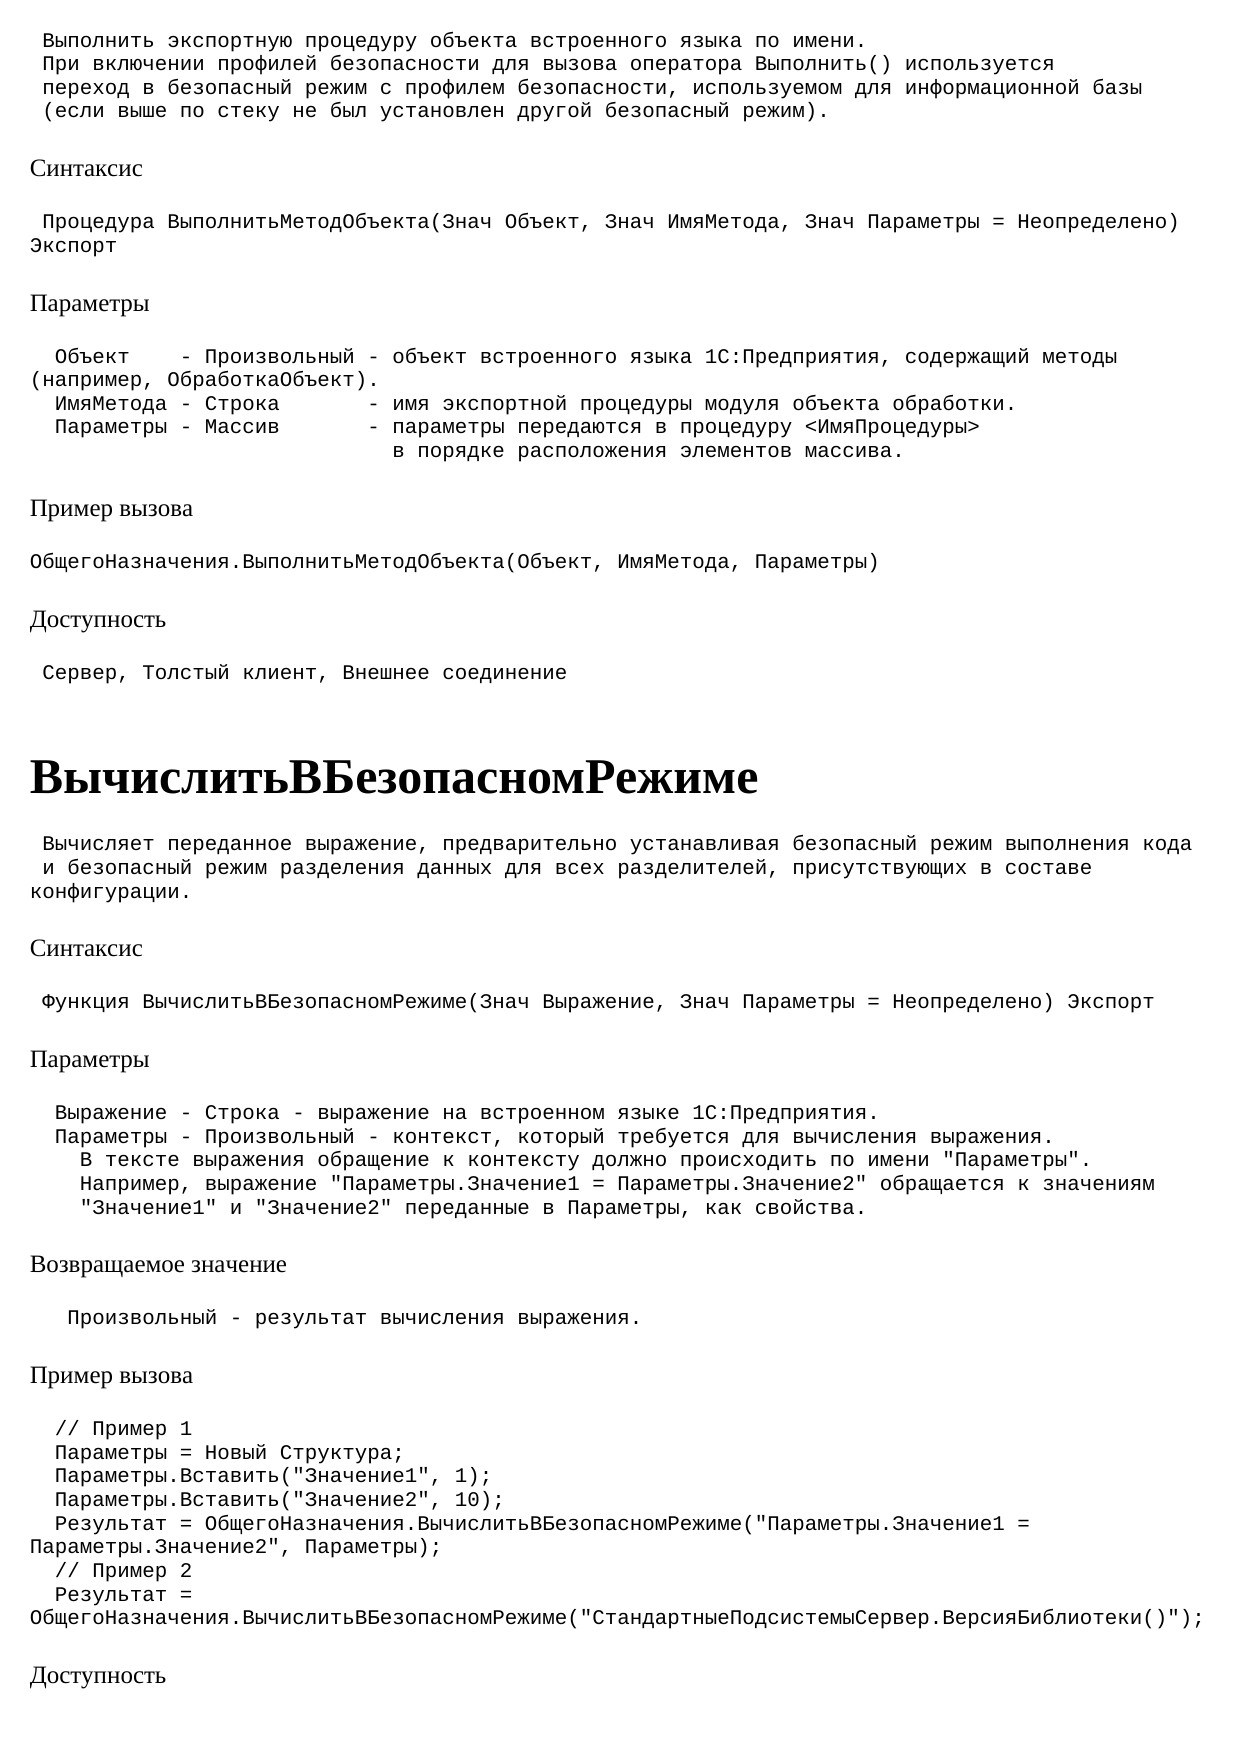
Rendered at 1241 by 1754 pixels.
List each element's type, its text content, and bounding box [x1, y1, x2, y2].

text Результат = ОбщегоНазначения.ВычислитьВБезопасномРежиме("Параметры.Значение1 = Параметры.Значение2", Параметры); [29, 1513, 1211, 1560]
text При включении профилей безопасности для вызова оператора Выполнить() используется [29, 53, 1211, 77]
text Например, выражение "Параметры.Значение1 = Параметры.Значение2" обращается к значениям [29, 1173, 1211, 1197]
text Возвращаемое значение [29, 1249, 1211, 1278]
text Параметры - Произвольный - контекст, который требуется для вычисления выражения. [29, 1126, 1211, 1149]
text и безопасный режим разделения данных для всех разделителей, присутствующих в составе конфигурации. [29, 857, 1211, 904]
text Параметры - Массив - параметры передаются в процедуру <ИмяПроцедуры> [29, 417, 1211, 440]
text Синтаксис [29, 153, 1211, 182]
text переход в безопасный режим с профилем безопасности, используемом для информационной базы [29, 77, 1211, 101]
text Пример вызова [29, 1360, 1211, 1389]
text Параметры [29, 288, 1211, 316]
text Параметры [29, 1044, 1211, 1073]
subtitle ВычислитьВБезопасномРежиме [29, 747, 1211, 804]
text Параметры.Вставить("Значение1", 1); [29, 1465, 1211, 1489]
text Функция ВычислитьВБезопасномРежиме(Знач Выражение, Знач Параметры = Неопределено) Экспорт [29, 991, 1211, 1015]
text ИмяМетода - Строка - имя экспортной процедуры модуля объекта обработки. [29, 393, 1211, 417]
text Процедура ВыполнитьМетодОбъекта(Знач Объект, Знач ИмяМетода, Знач Параметры = Неопределено) Экспорт [29, 211, 1211, 258]
text // Пример 1 [29, 1418, 1211, 1442]
text Доступность [29, 1660, 1211, 1689]
text // Пример 2 [29, 1560, 1211, 1584]
text Выражение - Строка - выражение на встроенном языке 1С:Предприятия. [29, 1102, 1211, 1126]
text Синтаксис [29, 933, 1211, 962]
text Вычисляет переданное выражение, предварительно устанавливая безопасный режим выполнения кода [29, 833, 1211, 857]
text Результат = ОбщегоНазначения.ВычислитьВБезопасномРежиме("СтандартныеПодсистемыСервер.ВерсияБиблиотеки()"); [29, 1584, 1211, 1631]
text Произвольный - результат вычисления выражения. [29, 1307, 1211, 1331]
text Сервер, Толстый клиент, Внешнее соединение [29, 662, 1211, 685]
text Параметры = Новый Структура; [29, 1442, 1211, 1465]
text в порядке расположения элементов массива. [29, 440, 1211, 464]
text Доступность [29, 604, 1211, 632]
text Пример вызова [29, 493, 1211, 522]
text Объект - Произвольный - объект встроенного языка 1С:Предприятия, содержащий методы (например, ОбработкаОбъект). [29, 346, 1211, 393]
text Параметры.Вставить("Значение2", 10); [29, 1489, 1211, 1513]
text (если выше по стеку не был установлен другой безопасный режим). [29, 101, 1211, 124]
text "Значение1" и "Значение2" переданные в Параметры, как свойства. [29, 1197, 1211, 1220]
text ОбщегоНазначения.ВыполнитьМетодОбъекта(Объект, ИмяМетода, Параметры) [29, 551, 1211, 574]
text В тексте выражения обращение к контексту должно происходить по имени "Параметры". [29, 1149, 1211, 1173]
text Выполнить экспортную процедуру объекта встроенного языка по имени. [29, 29, 1211, 53]
